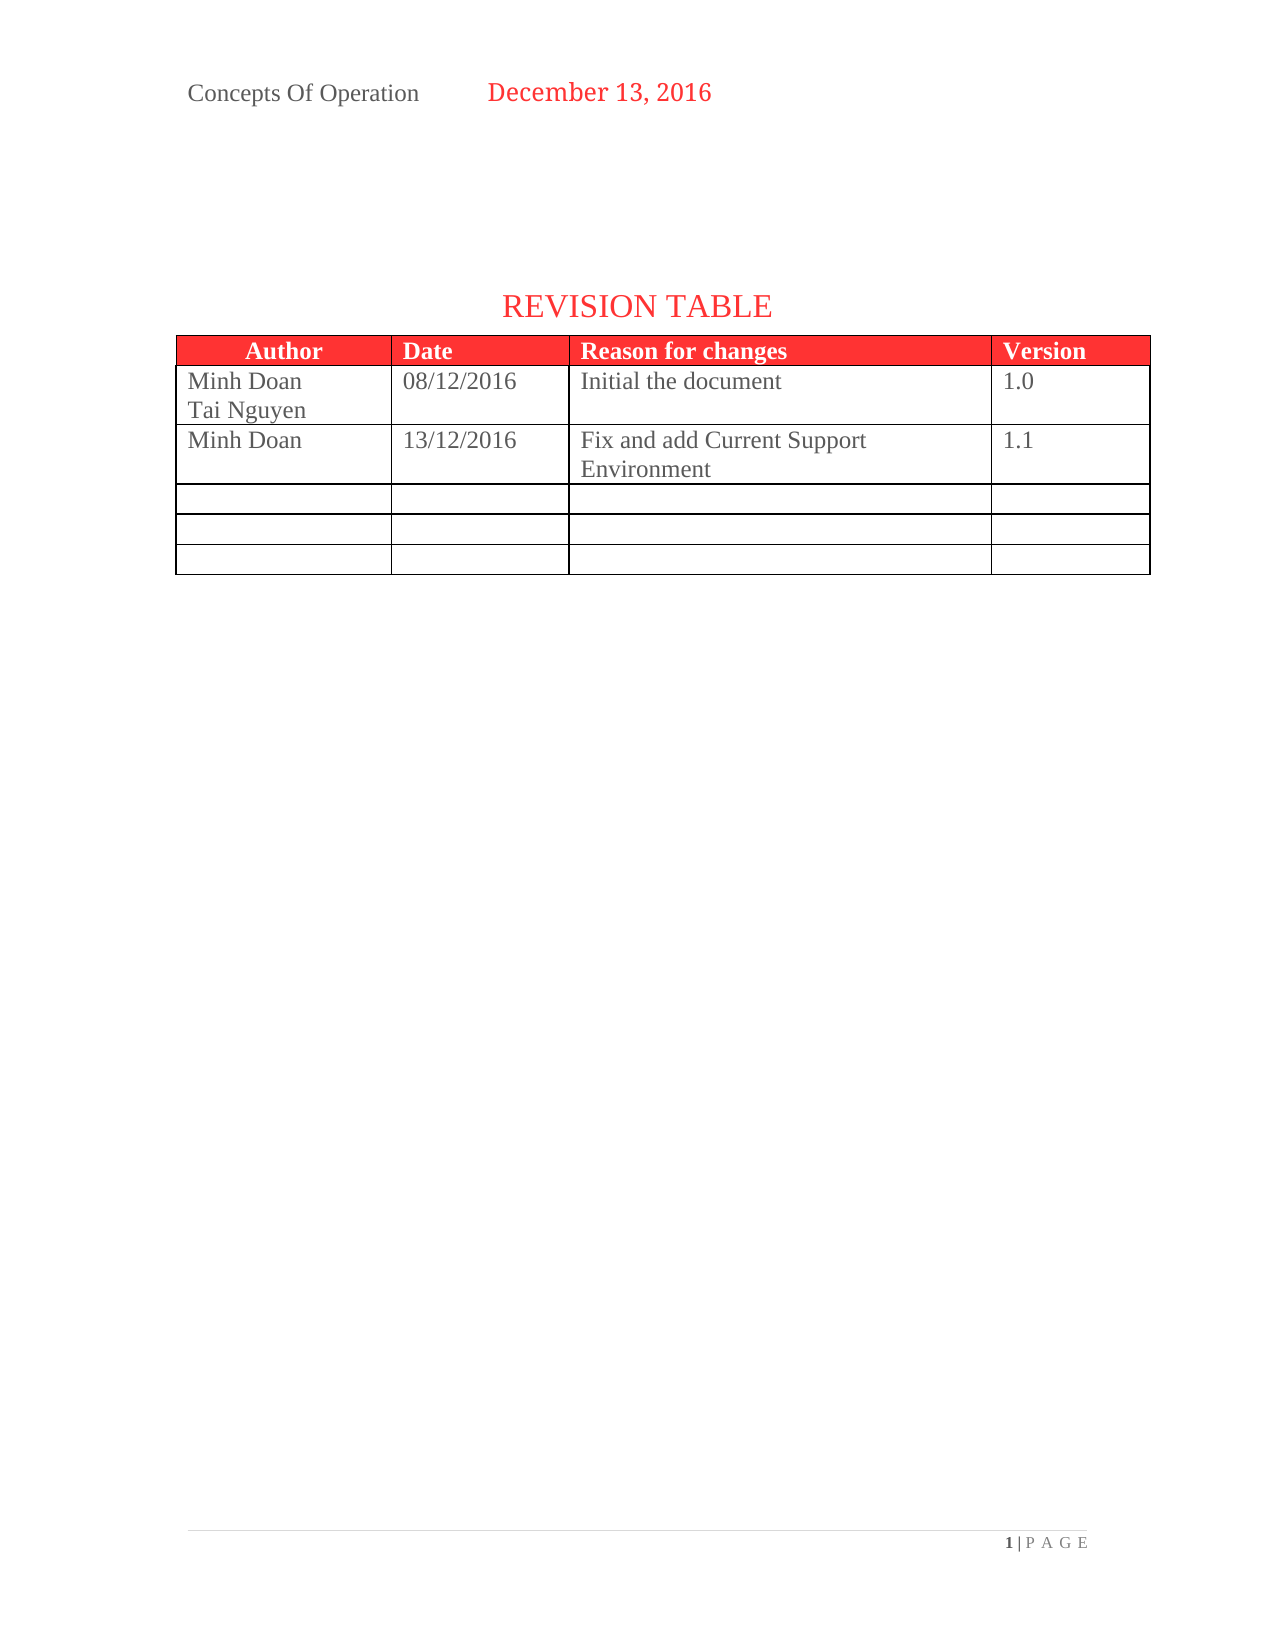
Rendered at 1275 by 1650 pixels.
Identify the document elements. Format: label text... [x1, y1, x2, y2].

table_header Reason for changes [570, 336, 991, 365]
table_cell [570, 545, 991, 574]
table_cell [392, 485, 568, 513]
table_cell [992, 515, 1149, 543]
table_cell 13/12/2016 [392, 425, 568, 483]
table_cell 1.1 [992, 425, 1149, 483]
table_header Author [177, 336, 391, 365]
table_cell Minh Doan Tai Nguyen [177, 366, 391, 424]
table_cell [177, 485, 391, 513]
table_cell [992, 485, 1149, 513]
table_cell [992, 545, 1149, 574]
table_cell Minh Doan [177, 425, 391, 483]
table_cell [177, 545, 391, 574]
table_cell [570, 485, 991, 513]
table_cell 08/12/2016 [392, 366, 568, 424]
table_cell [570, 515, 991, 543]
subtitle Revision Table [187, 287, 1087, 325]
table_header Date [392, 336, 569, 365]
table_cell Initial the document [570, 366, 991, 424]
table_cell [392, 545, 568, 574]
table_cell [392, 515, 568, 543]
table_cell Fix and add Current Support Environment [570, 425, 991, 483]
table_header Version [992, 336, 1150, 365]
table_cell 1.0 [992, 366, 1149, 424]
table_cell [177, 515, 391, 543]
